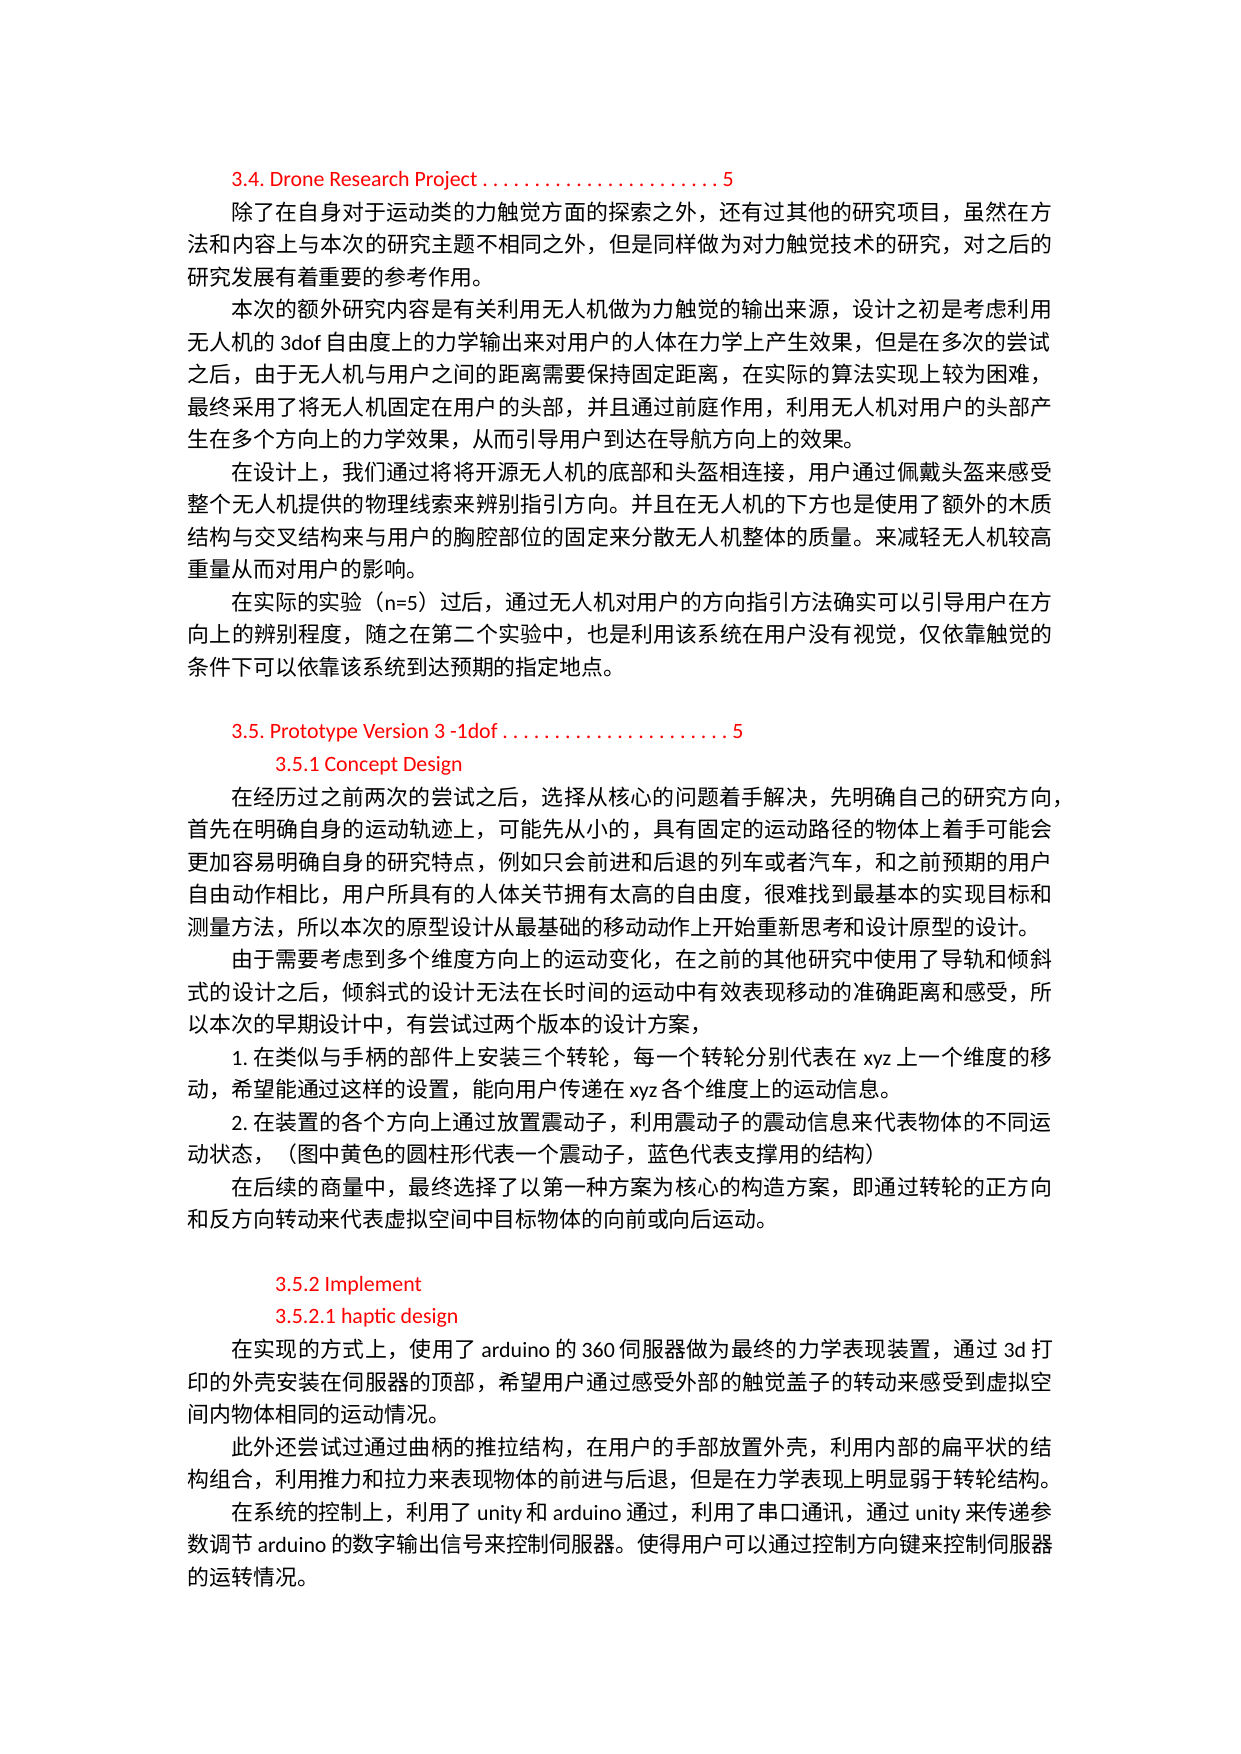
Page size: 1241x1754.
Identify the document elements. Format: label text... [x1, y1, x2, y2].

text 在实际的实验（n=5）过后，通过无人机对用户的方向指引方法确实可以引导用户在方向上的辨别程度，随之在第二个实验中，也是利用该系统在用户没有视觉，仅依靠触觉的条件下可以依靠该系统到达预期的指定地点。 [187, 584, 1053, 682]
list 在装置的各个方向上通过放置震动子，利用震动子的震动信息来代表物体的不同运动状态，（图中黄色的圆柱形代表一个震动子，蓝色代表支撑用的结构） [187, 1104, 1053, 1169]
text 在实现的方式上，使用了arduino的360伺服器做为最终的力学表现装置，通过3d打印的外壳安装在伺服器的顶部，希望用户通过感受外部的触觉盖子的转动来感受到虚拟空间内物体相同的运动情况。 [187, 1332, 1053, 1429]
text 此外还尝试过通过曲柄的推拉结构，在用户的手部放置外壳，利用内部的扁平状的结构组合，利用推力和拉力来表现物体的前进与后退，但是在力学表现上明显弱于转轮结构。 [187, 1429, 1053, 1494]
list 在类似与手柄的部件上安装三个转轮，每一个转轮分别代表在xyz上一个维度的移动，希望能通过这样的设置，能向用户传递在xyz各个维度上的运动信息。 [187, 1039, 1053, 1104]
text 3.5. Prototype Version 3 -1dof . . . . . . . . . . . . . . . . . . . . . . 5 [187, 714, 1053, 747]
text 3.5.2 Implement [231, 1267, 1053, 1299]
text 3.4. Drone Research Project . . . . . . . . . . . . . . . . . . . . . . . 5 [187, 162, 1053, 194]
text 本次的额外研究内容是有关利用无人机做为力触觉的输出来源，设计之初是考虑利用无人机的3dof自由度上的力学输出来对用户的人体在力学上产生效果，但是在多次的尝试之后，由于无人机与用户之间的距离需要保持固定距离，在实际的算法实现上较为困难，最终采用了将无人机固定在用户的头部，并且通过前庭作用，利用无人机对用户的头部产生在多个方向上的力学效果，从而引导用户到达在导航方向上的效果。 [187, 292, 1053, 454]
text 3.5.2.1 haptic design [231, 1299, 1053, 1332]
text 由于需要考虑到多个维度方向上的运动变化，在之前的其他研究中使用了导轨和倾斜式的设计之后，倾斜式的设计无法在长时间的运动中有效表现移动的准确距离和感受，所以本次的早期设计中，有尝试过两个版本的设计方案， [187, 942, 1053, 1039]
text 在经历过之前两次的尝试之后，选择从核心的问题着手解决，先明确自己的研究方向，首先在明确自身的运动轨迹上，可能先从小的，具有固定的运动路径的物体上着手可能会更加容易明确自身的研究特点，例如只会前进和后退的列车或者汽车，和之前预期的用户自由动作相比，用户所具有的人体关节拥有太高的自由度，很难找到最基本的实现目标和测量方法，所以本次的原型设计从最基础的移动动作上开始重新思考和设计原型的设计。 [187, 779, 1053, 942]
text 在设计上，我们通过将将开源无人机的底部和头盔相连接，用户通过佩戴头盔来感受整个无人机提供的物理线索来辨别指引方向。并且在无人机的下方也是使用了额外的木质结构与交叉结构来与用户的胸腔部位的固定来分散无人机整体的质量。来减轻无人机较高重量从而对用户的影响。 [187, 454, 1053, 584]
text 除了在自身对于运动类的力触觉方面的探索之外，还有过其他的研究项目，虽然在方法和内容上与本次的研究主题不相同之外，但是同样做为对力触觉技术的研究，对之后的研究发展有着重要的参考作用。 [187, 194, 1053, 292]
text 3.5.1 Concept Design [231, 747, 1053, 779]
text 在后续的商量中，最终选择了以第一种方案为核心的构造方案，即通过转轮的正方向和反方向转动来代表虚拟空间中目标物体的向前或向后运动。 [187, 1169, 1053, 1234]
text 在系统的控制上，利用了unity和arduino通过，利用了串口通讯，通过unity来传递参数调节arduino的数字输出信号来控制伺服器。使得用户可以通过控制方向键来控制伺服器的运转情况。 [187, 1494, 1053, 1592]
